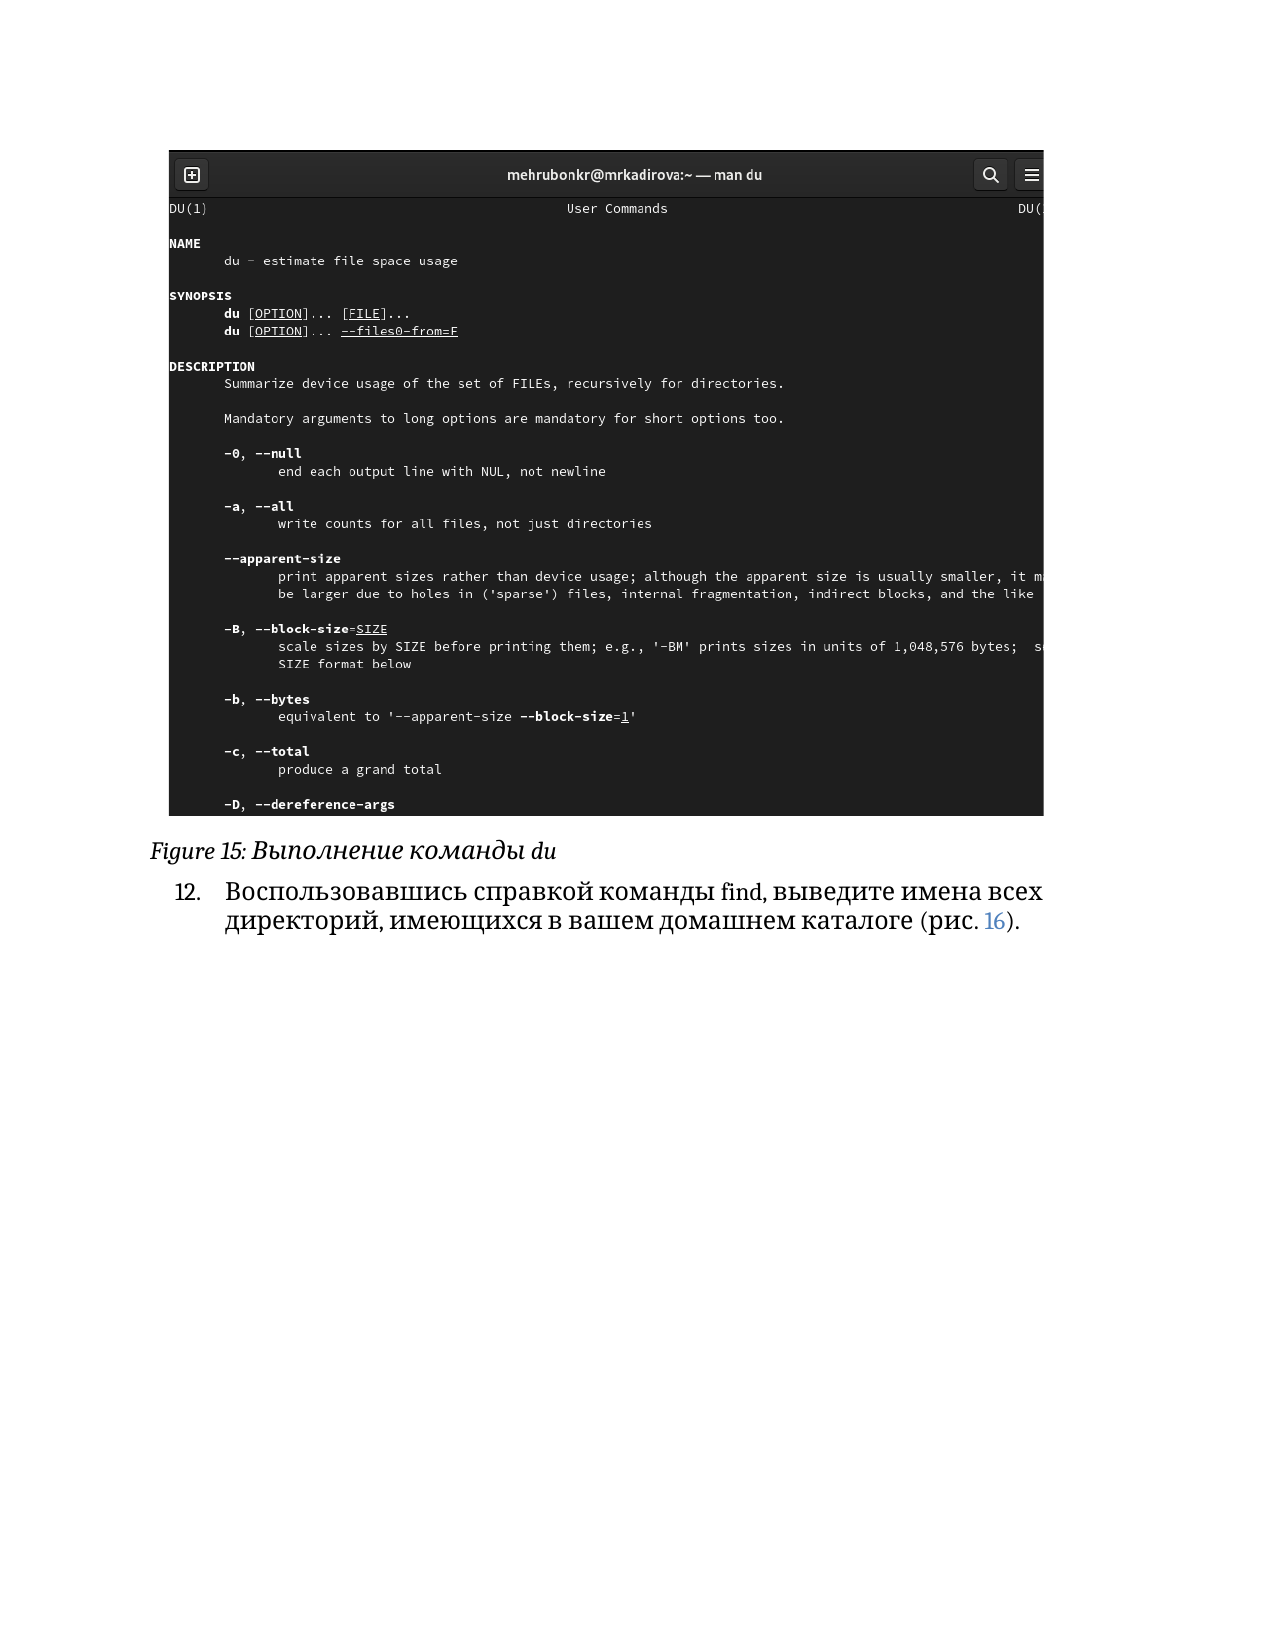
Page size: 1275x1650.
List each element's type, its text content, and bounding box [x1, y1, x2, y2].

list Воспользовавшись справкой команды find, выведите имена всех директорий, имеющихся в вашем домашнем каталоге (рис. 16). [175, 878, 1125, 936]
text Figure 15: Выполнение команды du [150, 837, 1125, 866]
picture [168, 150, 1044, 816]
